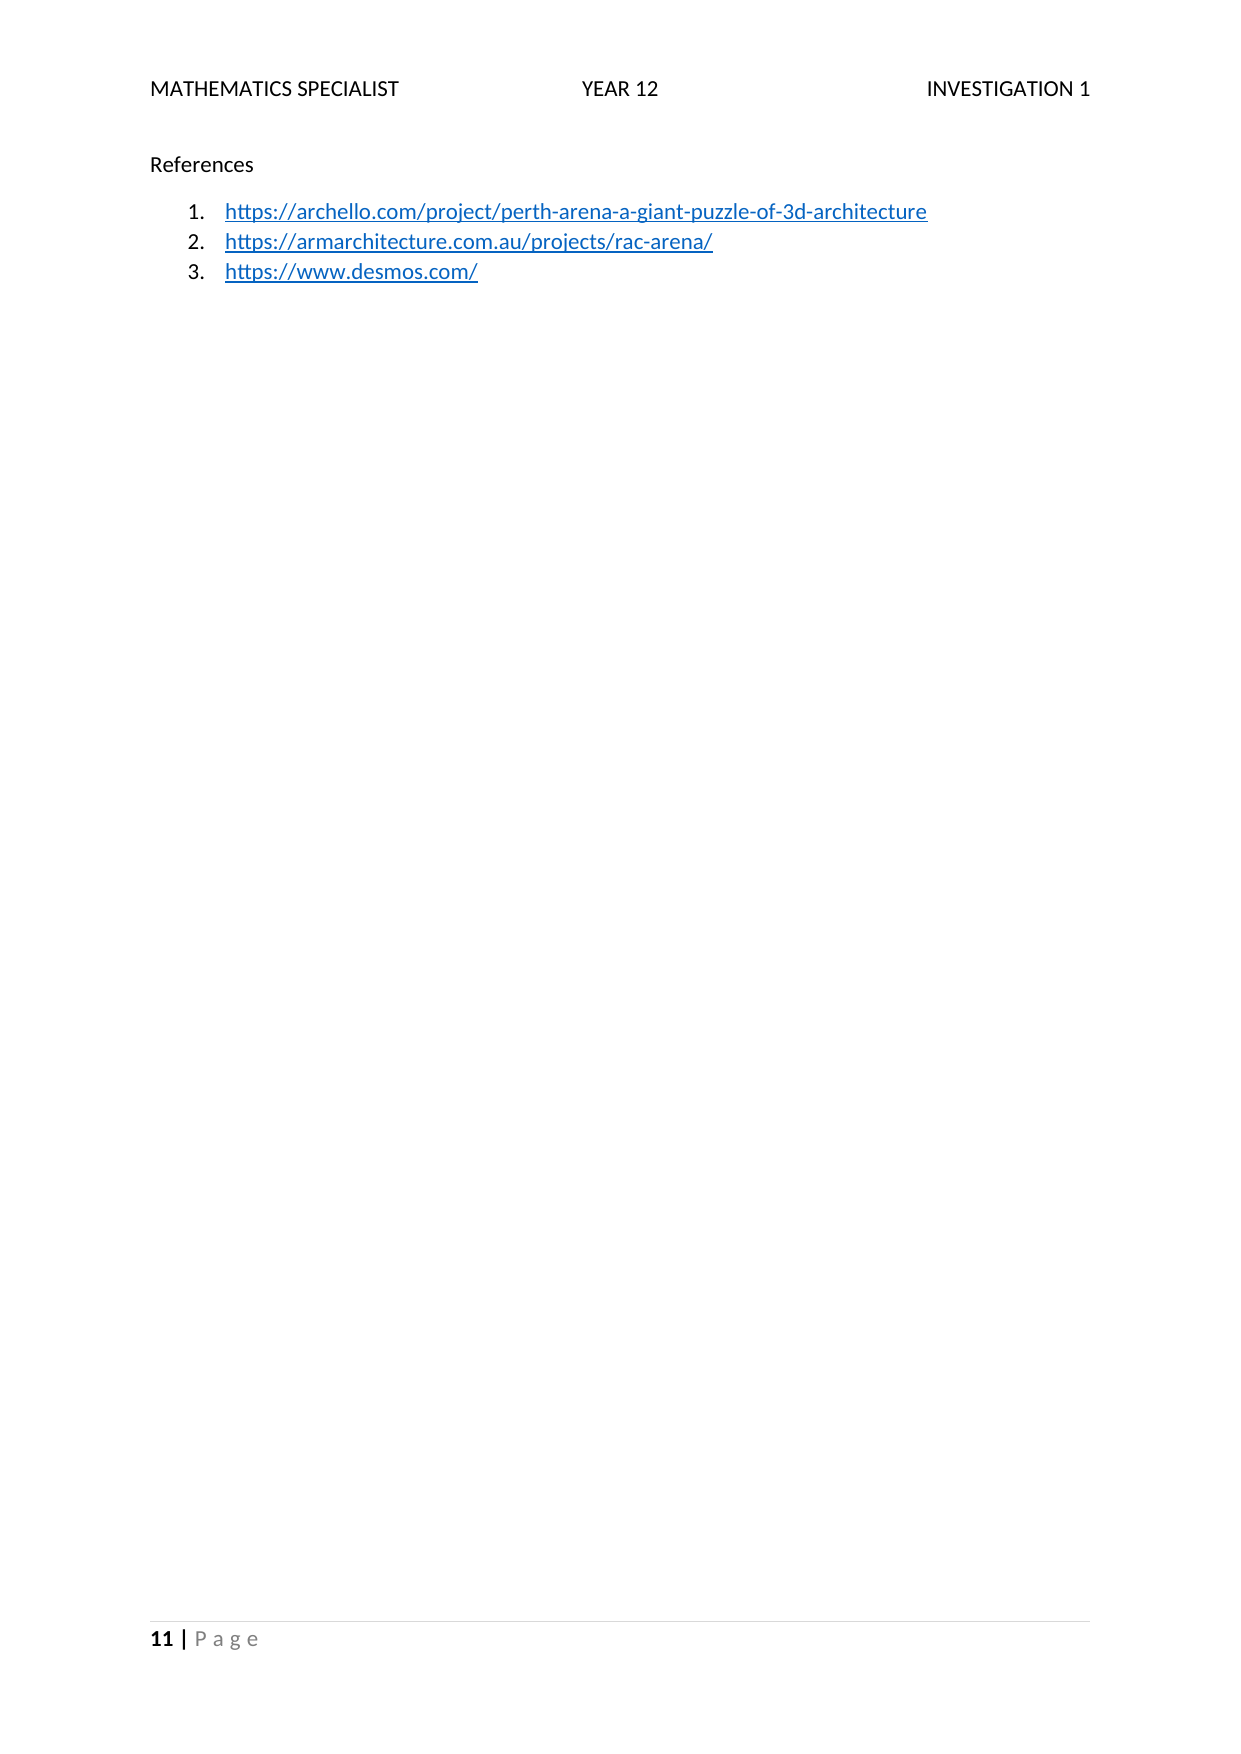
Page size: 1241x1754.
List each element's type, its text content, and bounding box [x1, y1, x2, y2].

list https://armarchitecture.com.au/projects/rac-arena/ [187, 227, 1090, 255]
text References [150, 150, 1090, 178]
list https://www.desmos.com/ [187, 257, 1090, 285]
list https://archello.com/project/perth-arena-a-giant-puzzle-of-3d-architecture [187, 197, 1090, 225]
